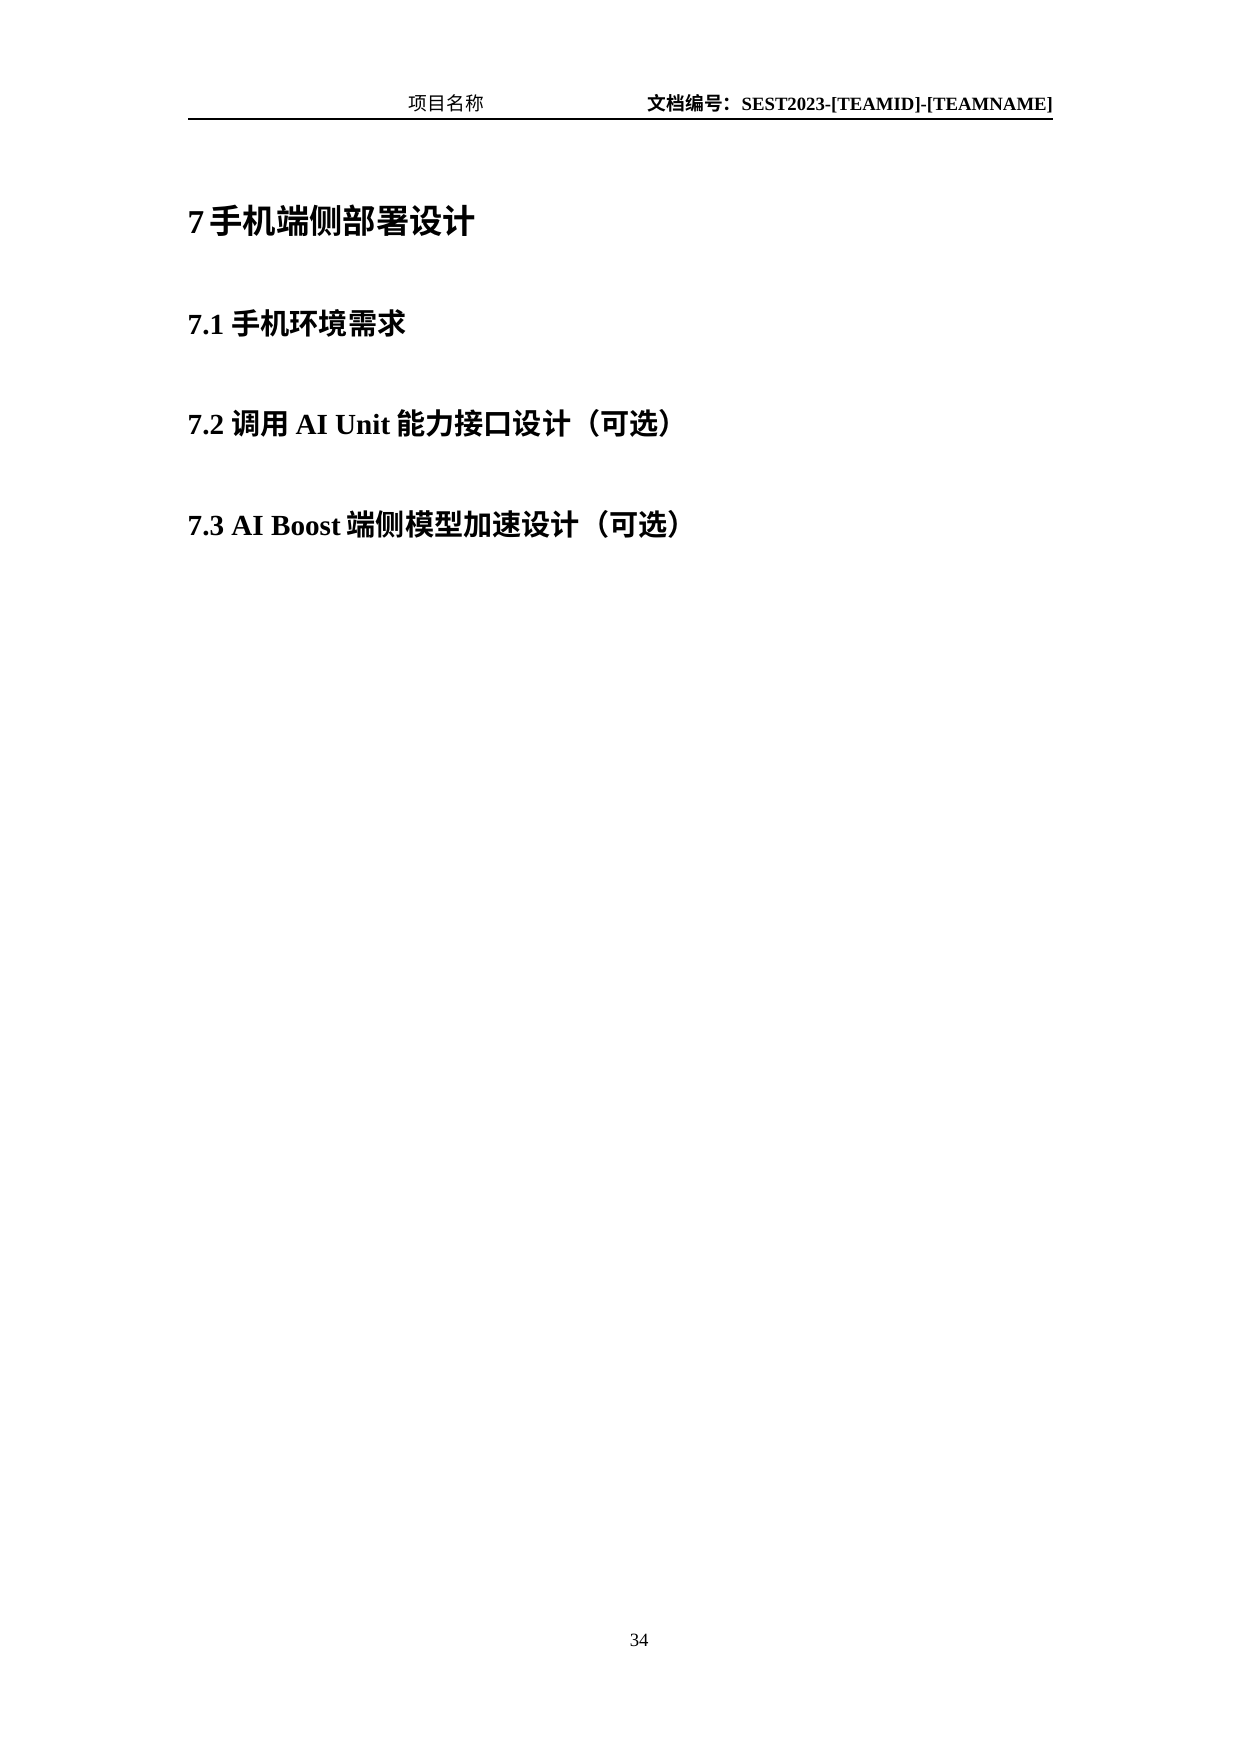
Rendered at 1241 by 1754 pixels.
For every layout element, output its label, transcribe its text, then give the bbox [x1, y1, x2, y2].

subtitle 手机端侧部署设计 [187, 187, 1053, 252]
subtitle AI Boost端侧模型加速设计（可选） [187, 490, 1053, 555]
subtitle 手机环境需求 [187, 289, 1053, 354]
subtitle 调用AI Unit能力接口设计（可选） [187, 389, 1053, 454]
